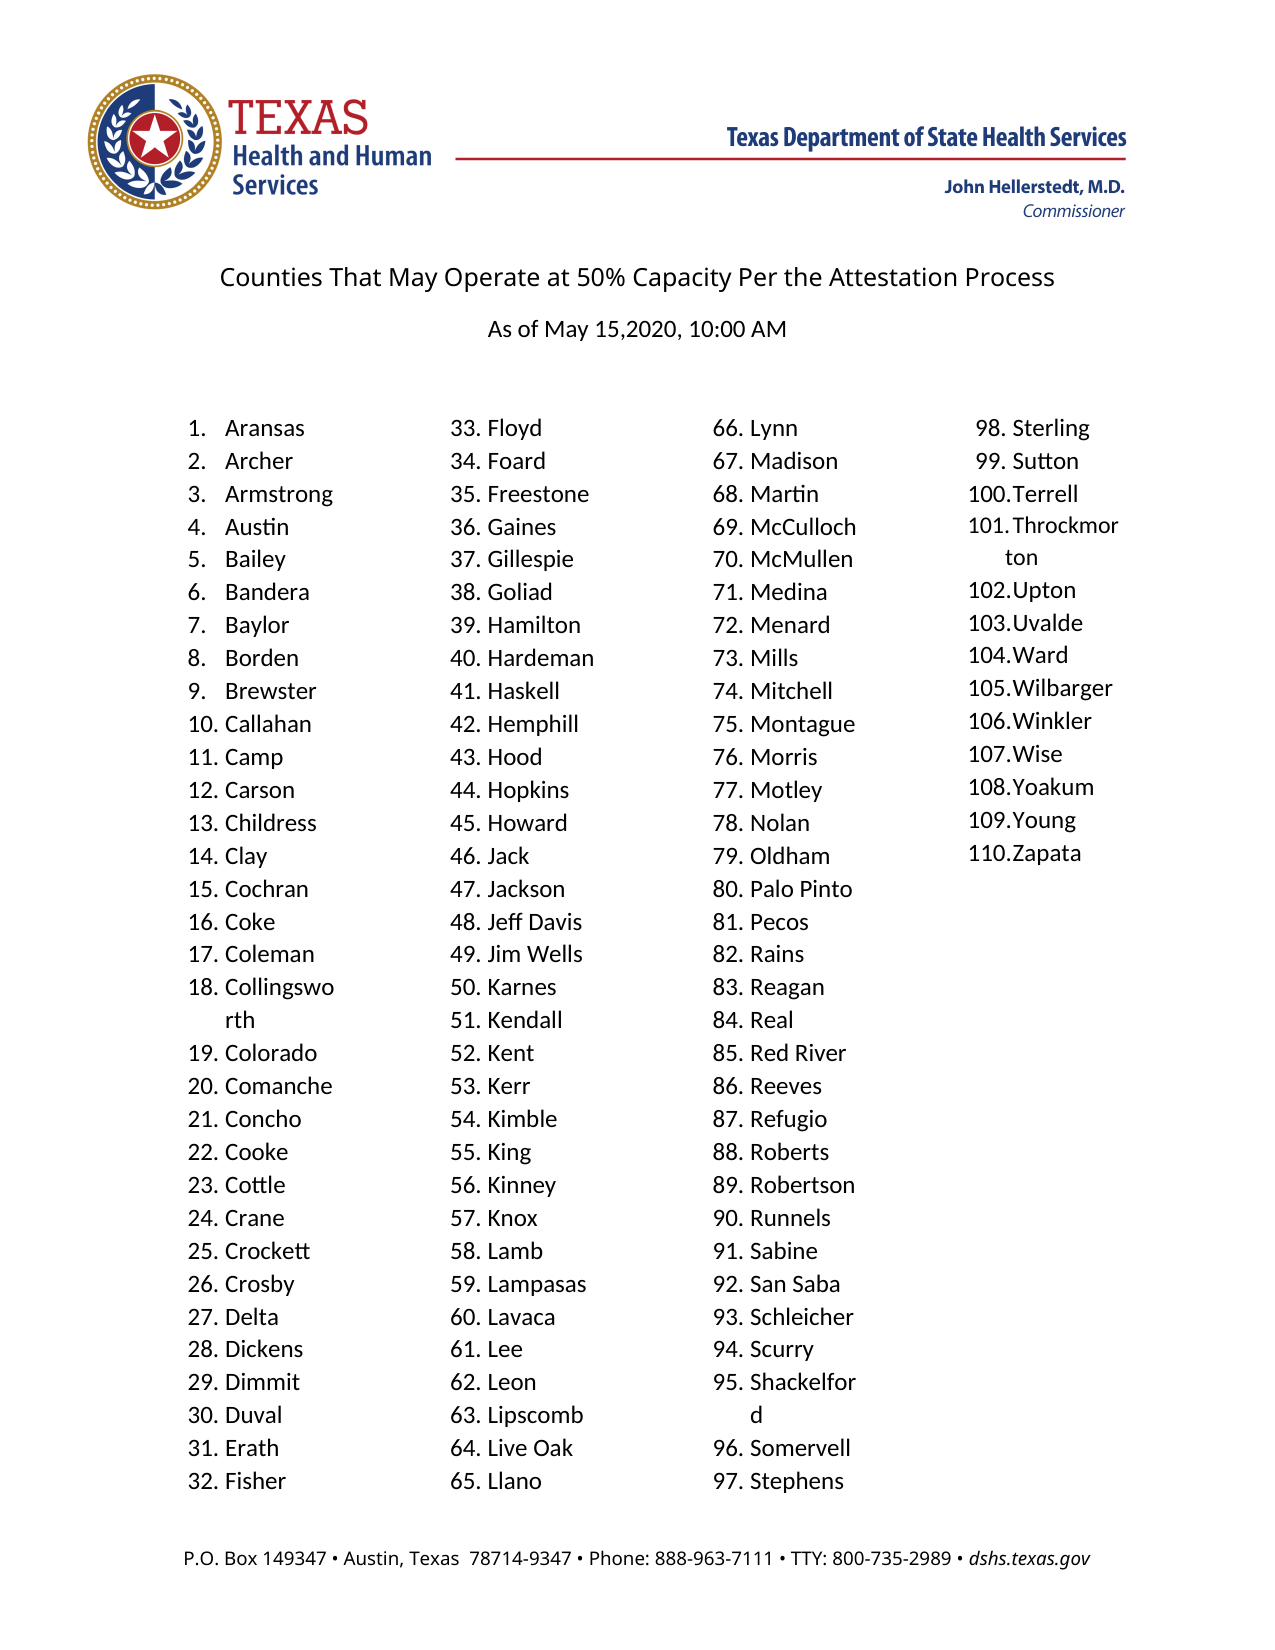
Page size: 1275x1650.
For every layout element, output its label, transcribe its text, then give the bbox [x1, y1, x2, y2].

text Counties That May Operate at 50% Capacity Per the Attestation Process [150, 260, 1125, 293]
list Real [712, 1004, 862, 1035]
list Ward [967, 639, 1125, 670]
list Stephens [712, 1465, 862, 1496]
list Gaines [450, 511, 600, 541]
list Kent [450, 1037, 600, 1068]
list Crockett [187, 1235, 337, 1265]
list Austin [187, 511, 337, 541]
list Coke [187, 906, 337, 936]
list Jack [450, 840, 600, 870]
list Live Oak [450, 1432, 600, 1463]
list Bandera [187, 576, 337, 607]
list Delta [187, 1301, 337, 1331]
list Shackelford [712, 1366, 862, 1430]
list Cochran [187, 873, 337, 903]
list Karnes [450, 971, 600, 1002]
list Winkler [967, 705, 1125, 736]
list Refugio [712, 1103, 862, 1134]
list Kimble [450, 1103, 600, 1134]
list Reagan [712, 971, 862, 1002]
list Cooke [187, 1136, 337, 1167]
list Motley [712, 774, 862, 804]
list Floyd [450, 412, 600, 442]
list Coleman [187, 938, 337, 969]
list Sabine [712, 1235, 862, 1265]
list Hood [450, 741, 600, 772]
list Mitchell [712, 675, 862, 706]
list Scurry [712, 1333, 862, 1364]
list Zapata [967, 837, 1125, 868]
list Martin [712, 478, 862, 508]
list Throckmorton [967, 511, 1125, 571]
list Kinney [450, 1169, 600, 1199]
list Lavaca [450, 1301, 600, 1331]
list Oldham [712, 840, 862, 870]
list Crane [187, 1202, 337, 1232]
list Mills [712, 642, 862, 673]
list Gillespie [450, 543, 600, 574]
list Baylor [187, 609, 337, 640]
list Red River [712, 1037, 862, 1068]
list Archer [187, 445, 337, 475]
list Borden [187, 642, 337, 673]
list Roberts [712, 1136, 862, 1167]
list Childress [187, 807, 337, 837]
list Madison [712, 445, 862, 475]
list Menard [712, 609, 862, 640]
list Runnels [712, 1202, 862, 1232]
list Reeves [712, 1070, 862, 1101]
list Erath [187, 1432, 337, 1463]
list Collingsworth [187, 971, 337, 1035]
list Lipscomb [450, 1399, 600, 1430]
list Fisher [187, 1465, 337, 1496]
list Goliad [450, 576, 600, 607]
list Dickens [187, 1333, 337, 1364]
list Nolan [712, 807, 862, 837]
list Somervell [712, 1432, 862, 1463]
list Callahan [187, 708, 337, 739]
list Kerr [450, 1070, 600, 1101]
list Terrell [967, 478, 1125, 508]
list Lynn [712, 412, 862, 442]
list Colorado [187, 1037, 337, 1068]
list Lee [450, 1333, 600, 1364]
list Llano [450, 1465, 600, 1496]
list Sutton [975, 445, 1125, 475]
list Brewster [187, 675, 337, 706]
list Knox [450, 1202, 600, 1232]
list King [450, 1136, 600, 1167]
list Yoakum [967, 771, 1125, 802]
list Freestone [450, 478, 600, 508]
list Clay [187, 840, 337, 870]
list Medina [712, 576, 862, 607]
list McMullen [712, 543, 862, 574]
list Jackson [450, 873, 600, 903]
list Cottle [187, 1169, 337, 1199]
list Sterling [975, 412, 1125, 442]
list Carson [187, 774, 337, 804]
list Armstrong [187, 478, 337, 508]
list Camp [187, 741, 337, 772]
list Jim Wells [450, 938, 600, 969]
list Lampasas [450, 1268, 600, 1298]
list Haskell [450, 675, 600, 706]
list Bailey [187, 543, 337, 574]
list Uvalde [967, 607, 1125, 637]
list Rains [712, 938, 862, 969]
list Wilbarger [967, 672, 1125, 703]
list San Saba [712, 1268, 862, 1298]
list Jeff Davis [450, 906, 600, 936]
list Palo Pinto [712, 873, 862, 903]
list Robertson [712, 1169, 862, 1199]
list Duval [187, 1399, 337, 1430]
list Hopkins [450, 774, 600, 804]
list Upton [967, 574, 1125, 604]
list Hemphill [450, 708, 600, 739]
picture [0, 0, 1275, 260]
list Morris [712, 741, 862, 772]
list Hardeman [450, 642, 600, 673]
list Montague [712, 708, 862, 739]
text As of May 15,2020, 10:00 AM [150, 313, 1125, 343]
list Schleicher [712, 1301, 862, 1331]
list Crosby [187, 1268, 337, 1298]
list Dimmit [187, 1366, 337, 1397]
list Kendall [450, 1004, 600, 1035]
list Comanche [187, 1070, 337, 1101]
list Concho [187, 1103, 337, 1134]
list Leon [450, 1366, 600, 1397]
list Young [967, 804, 1125, 835]
list Pecos [712, 906, 862, 936]
list Wise [967, 738, 1125, 769]
list Aransas [187, 412, 337, 442]
list McCulloch [712, 511, 862, 541]
list Howard [450, 807, 600, 837]
list Foard [450, 445, 600, 475]
list Hamilton [450, 609, 600, 640]
list Lamb [450, 1235, 600, 1265]
